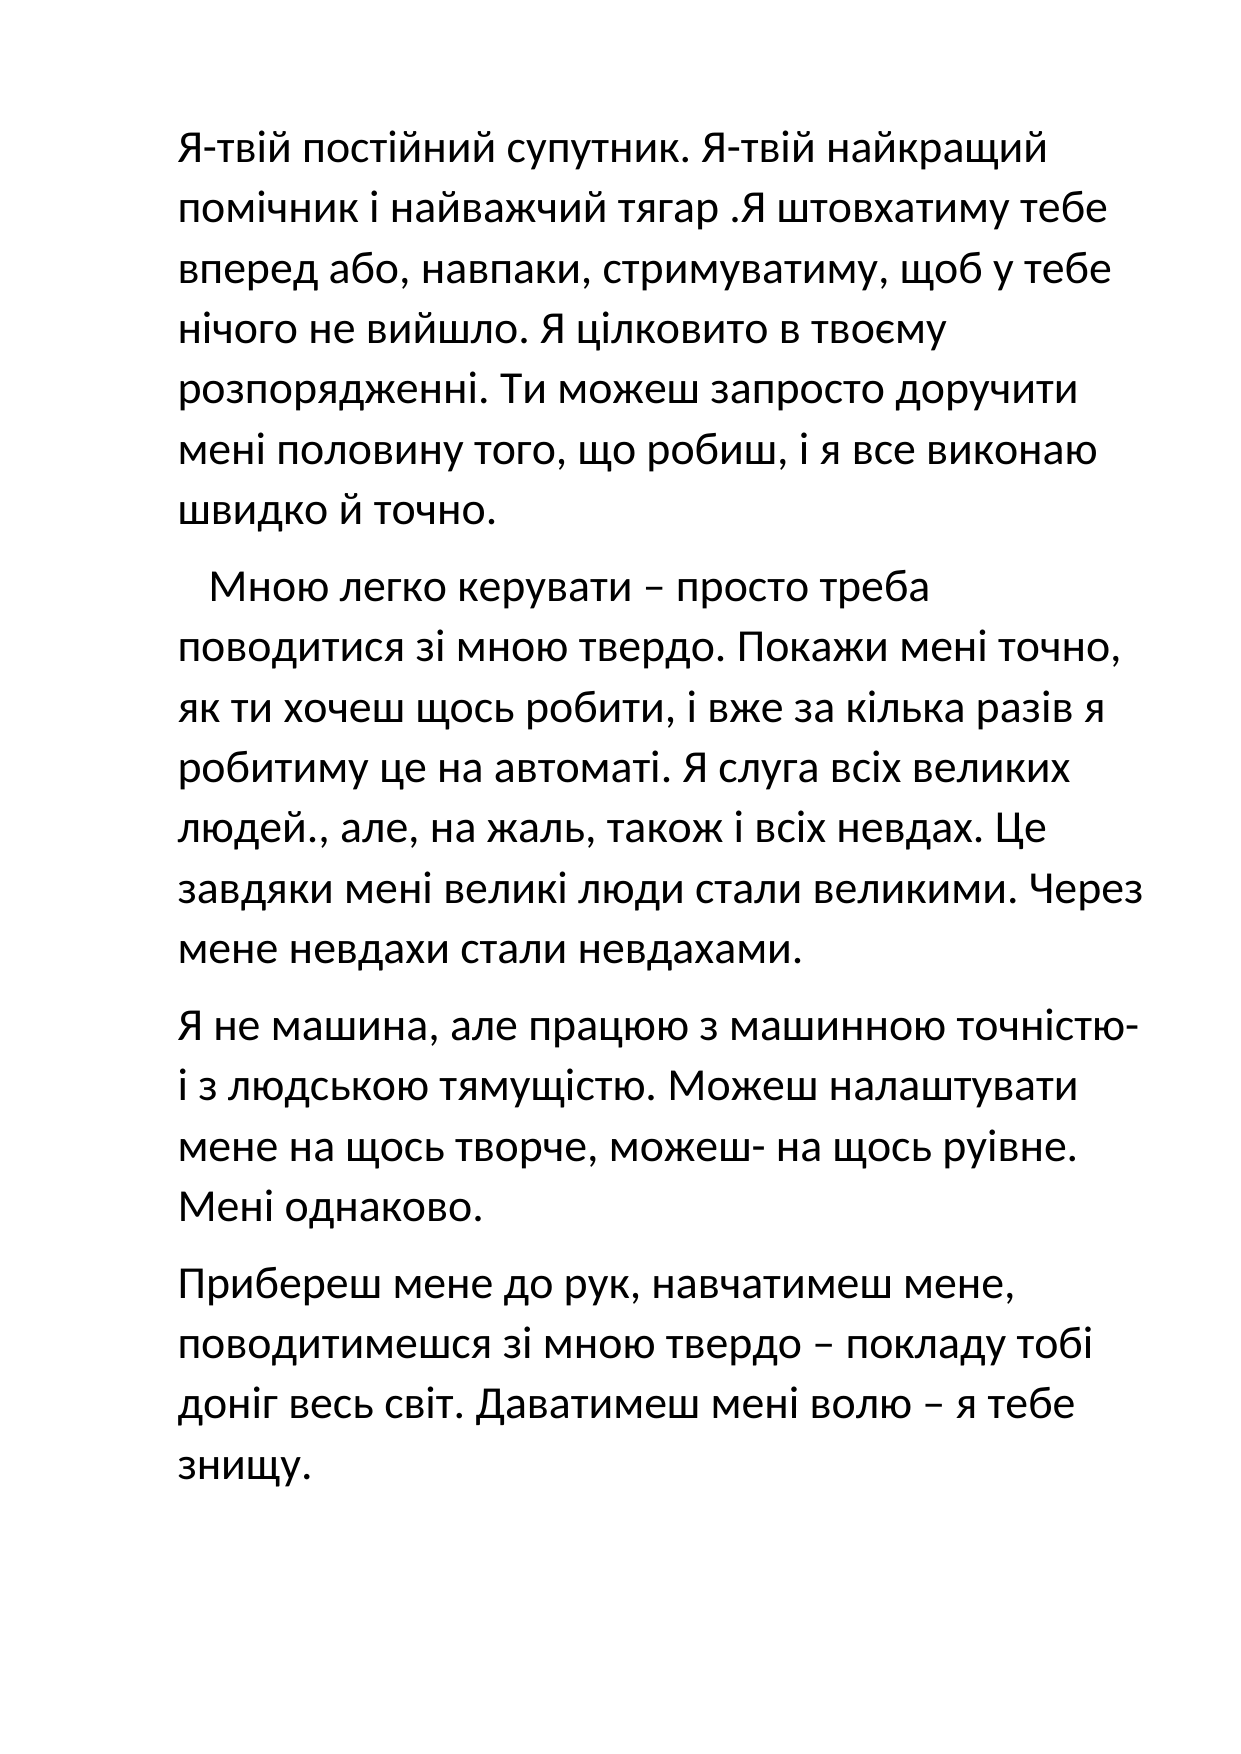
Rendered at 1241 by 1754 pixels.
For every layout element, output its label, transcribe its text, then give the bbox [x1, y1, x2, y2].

text Я не машина, але працюю з машинною точністю- і з людською тямущістю. Можеш налаштувати мене на щось творче, можеш- на щось руівне. Мені однаково. [177, 996, 1152, 1233]
text Я-твій постійний супутник. Я-твій найкращий помічник і найважчий тягар .Я штовхатиму тебе вперед або, навпаки, стримуватиму, щоб у тебе нічого не вийшло. Я цілковито в твоєму розпорядженні. Ти можеш запросто доручити мені половину того, що робиш, і я все виконаю швидко й точно. [177, 118, 1152, 536]
text Прибереш мене до рук, навчатимеш мене, поводитимешся зі мною твердо – покладу тобі доніг весь світ. Даватимеш мені волю – я тебе знищу. [177, 1254, 1152, 1491]
text Мною легко керувати – просто треба поводитися зі мною твердо. Покажи мені точно, як ти хочеш щось робити, і вже за кілька разів я робитиму це на автоматі. Я слуга всіх великих людей., але, на жаль, також і всіх невдах. Це завдяки мені великі люди стали великими. Через мене невдахи стали невдахами. [177, 557, 1152, 975]
